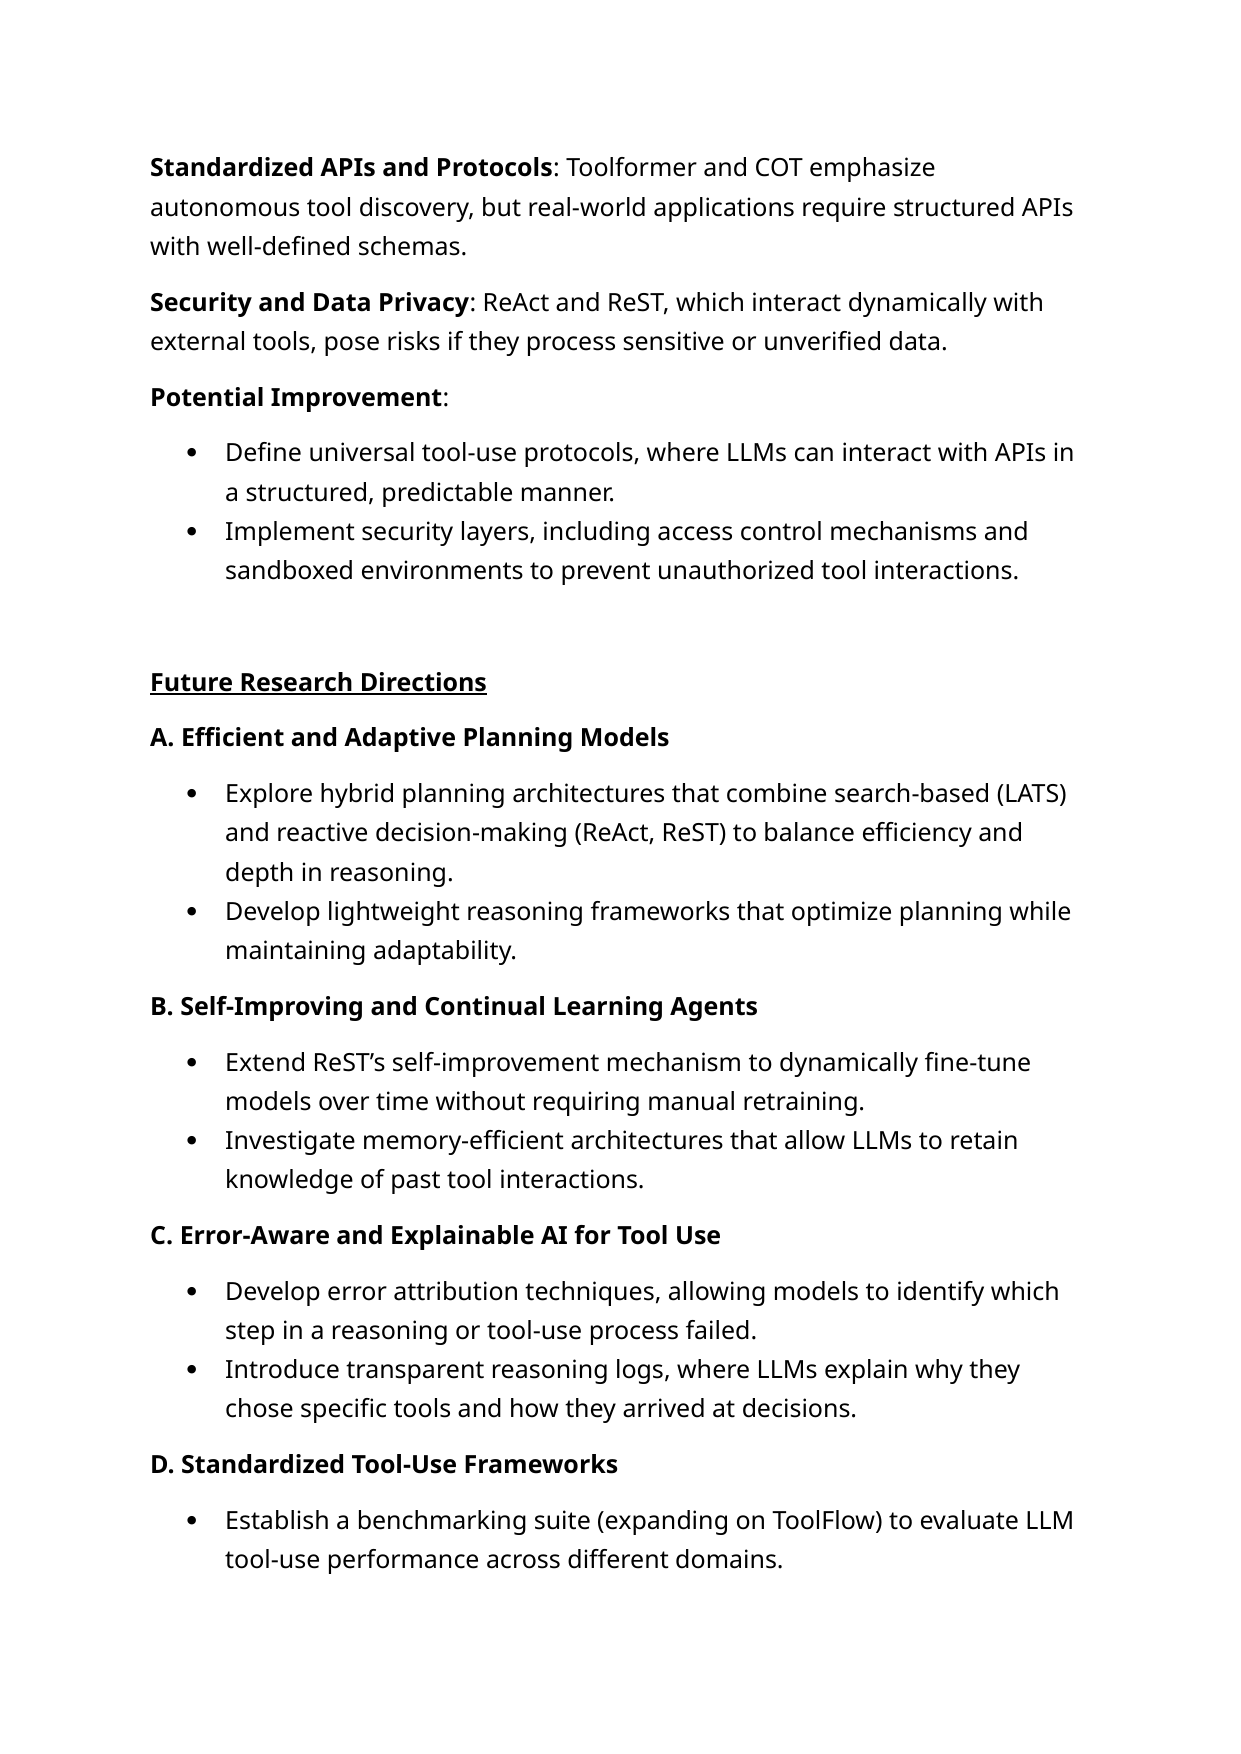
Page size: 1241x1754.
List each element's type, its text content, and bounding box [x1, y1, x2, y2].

list Develop lightweight reasoning frameworks that optimize planning while maintaining adaptability. [187, 893, 1090, 967]
list Establish a benchmarking suite (expanding on ToolFlow) to evaluate LLM tool-use performance across different domains. [187, 1502, 1090, 1576]
text Security and Data Privacy: ReAct and ReST, which interact dynamically with external tools, pose risks if they process sensitive or unverified data. [150, 284, 1090, 357]
list Introduce transparent reasoning logs, where LLMs explain why they chose specific tools and how they arrived at decisions. [187, 1352, 1090, 1425]
list Implement security layers, including access control mechanisms and sandboxed environments to prevent unauthorized tool interactions. [187, 513, 1090, 587]
text B. Self-Improving and Continual Learning Agents [150, 988, 1090, 1022]
text Standardized APIs and Protocols: Toolformer and COT emphasize autonomous tool discovery, but real-world applications require structured APIs with well-defined schemas. [150, 150, 1090, 262]
text A. Efficient and Adaptive Planning Models [150, 720, 1090, 754]
text Potential Improvement: [150, 379, 1090, 413]
text D. Standardized Tool-Use Frameworks [150, 1447, 1090, 1481]
list Explore hybrid planning architectures that combine search-based (LATS) and reactive decision-making (ReAct, ReST) to balance efficiency and depth in reasoning. [187, 776, 1090, 888]
list Investigate memory-efficient architectures that allow LLMs to retain knowledge of past tool interactions. [187, 1122, 1090, 1196]
list Define universal tool-use protocols, where LLMs can interact with APIs in a structured, predictable manner. [187, 435, 1090, 508]
list Extend ReST’s self-improvement mechanism to dynamically fine-tune models over time without requiring manual retraining. [187, 1044, 1090, 1117]
text Future Research Directions [150, 664, 1090, 698]
list Develop error attribution techniques, allowing models to identify which step in a reasoning or tool-use process failed. [187, 1273, 1090, 1347]
text C. Error-Aware and Explainable AI for Tool Use [150, 1217, 1090, 1252]
